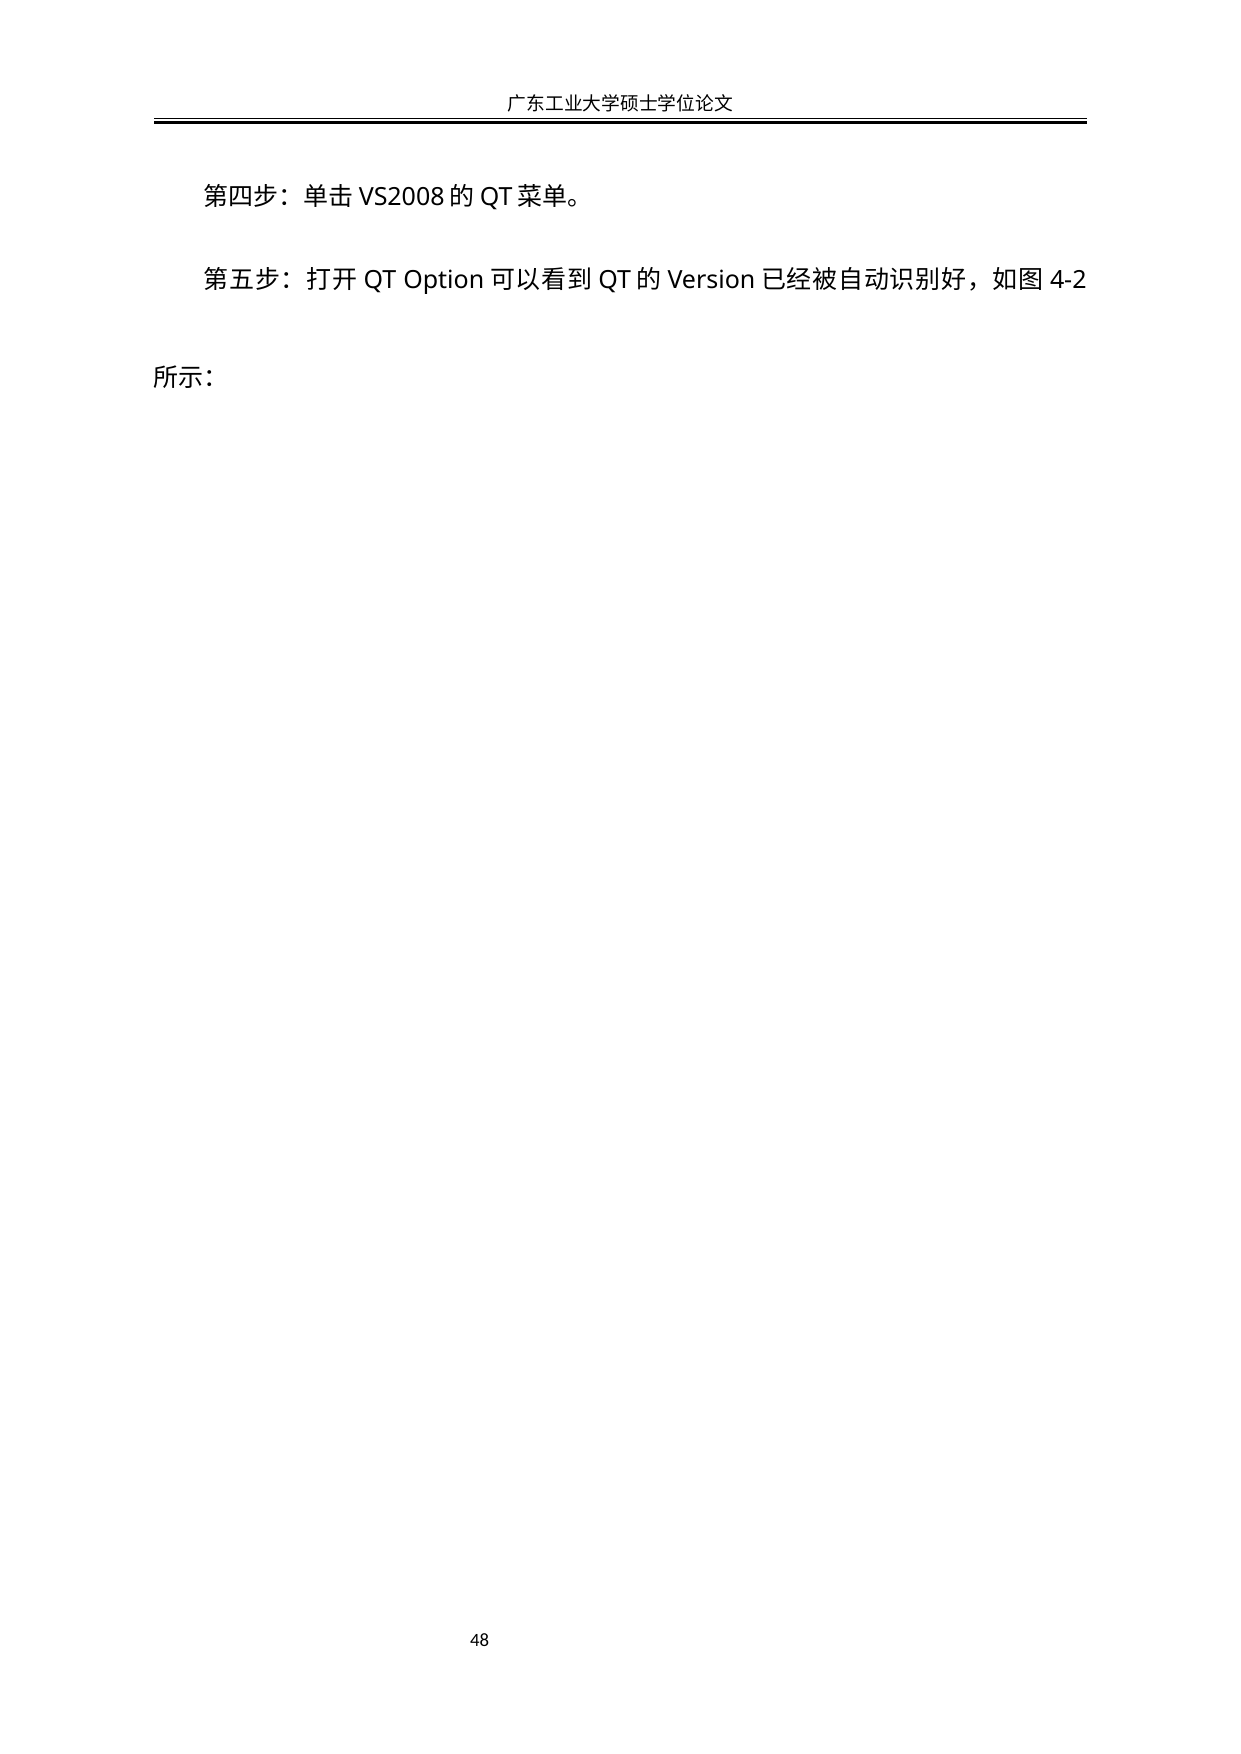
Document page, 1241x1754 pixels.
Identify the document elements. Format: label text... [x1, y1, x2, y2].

text 第四步：单击VS2008的QT菜单。 [153, 162, 1087, 227]
text 第五步：打开QT Option可以看到QT的Version已经被自动识别好，如图4-2所示： [153, 245, 1087, 408]
